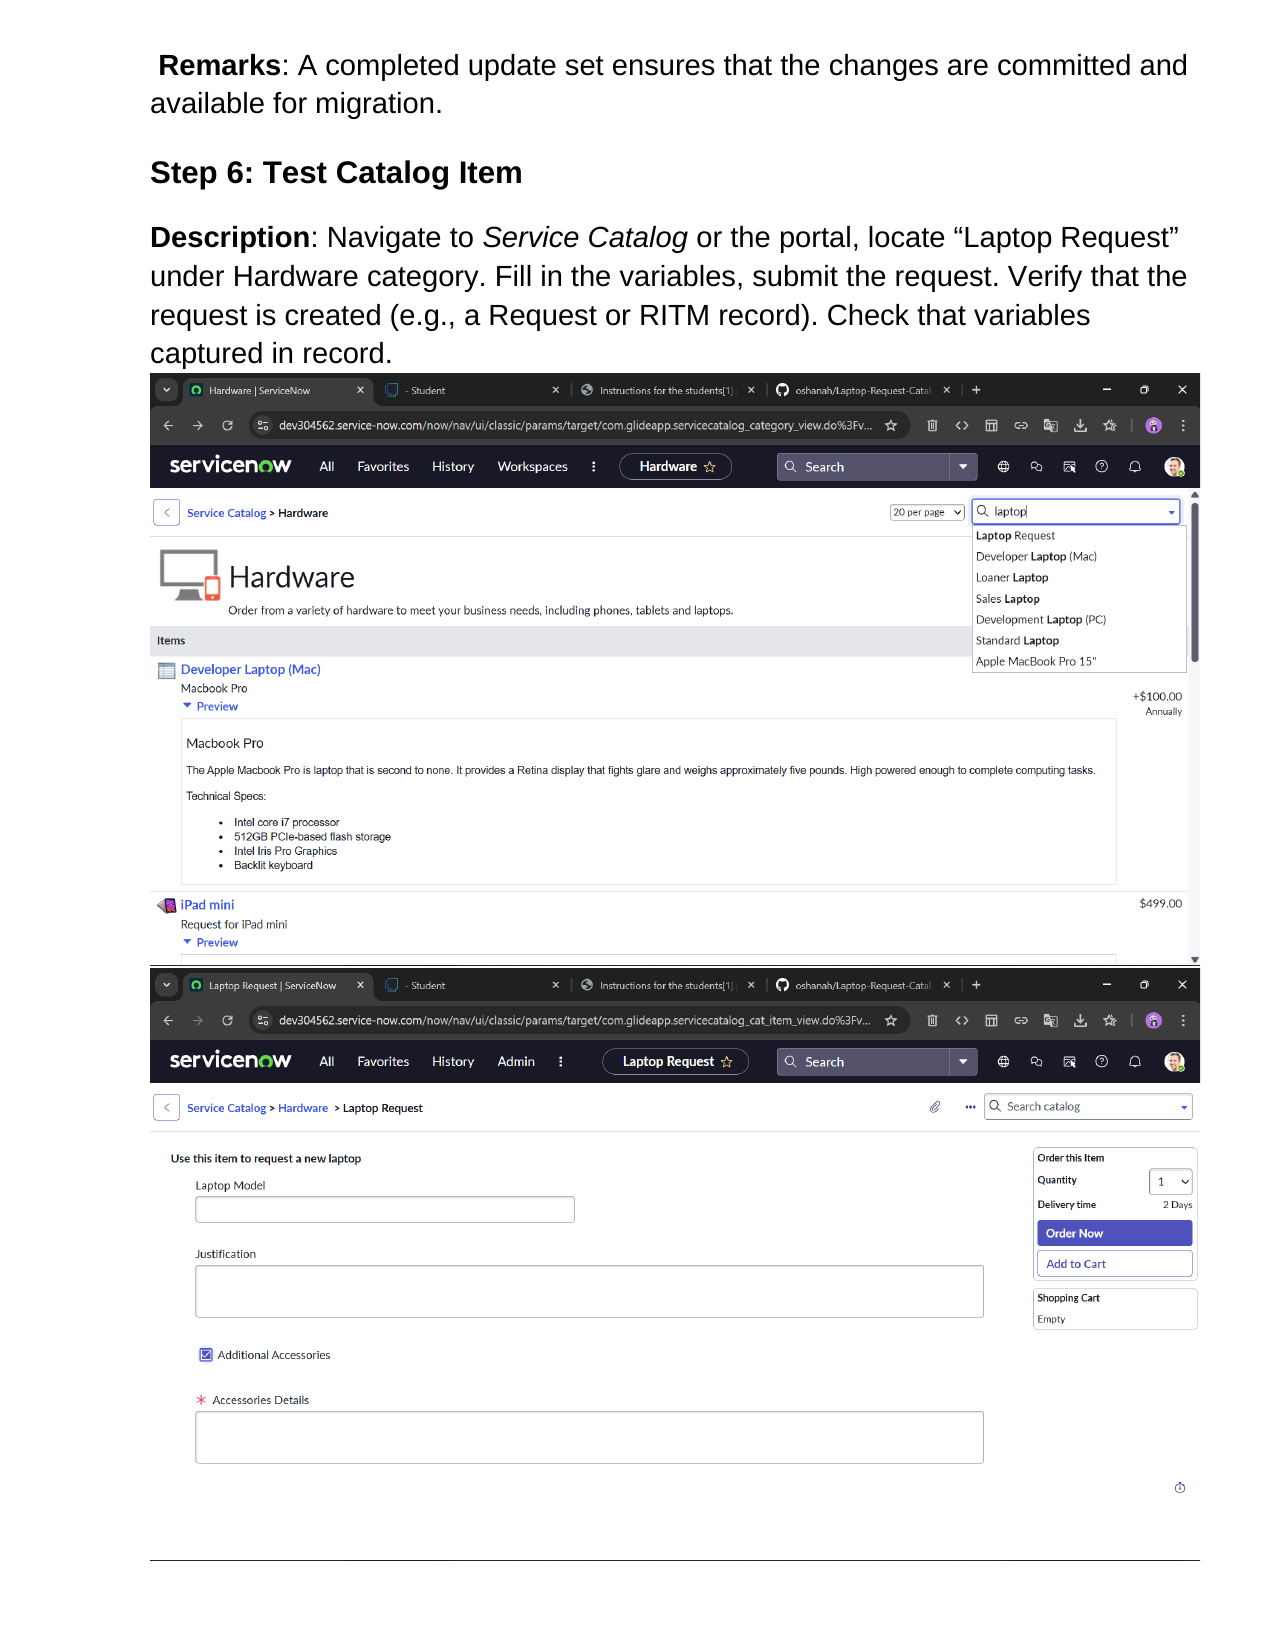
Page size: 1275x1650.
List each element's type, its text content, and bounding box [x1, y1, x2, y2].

text Description: Navigate to Service Catalog or the portal, locate “Laptop Request” under Hardware category. Fill in the variables, submit the request. Verify that the request is created (e.g., a Request or RITM record). Check that variables captured in record. Remarks: End-to-end testing ensures functionality works from user request to system creation. [150, 220, 1200, 373]
picture [150, 373, 1200, 966]
text Description: Once configuration is done, go back to the update set created in Step 1, mark it Complete, and then if needed export it as XML for use in other instances. Screenshot: Remarks: A completed update set ensures that the changes are committed and available for migration. [150, 48, 1200, 120]
picture [150, 968, 1200, 1561]
subtitle Step 6: Test Catalog Item [150, 154, 1200, 190]
